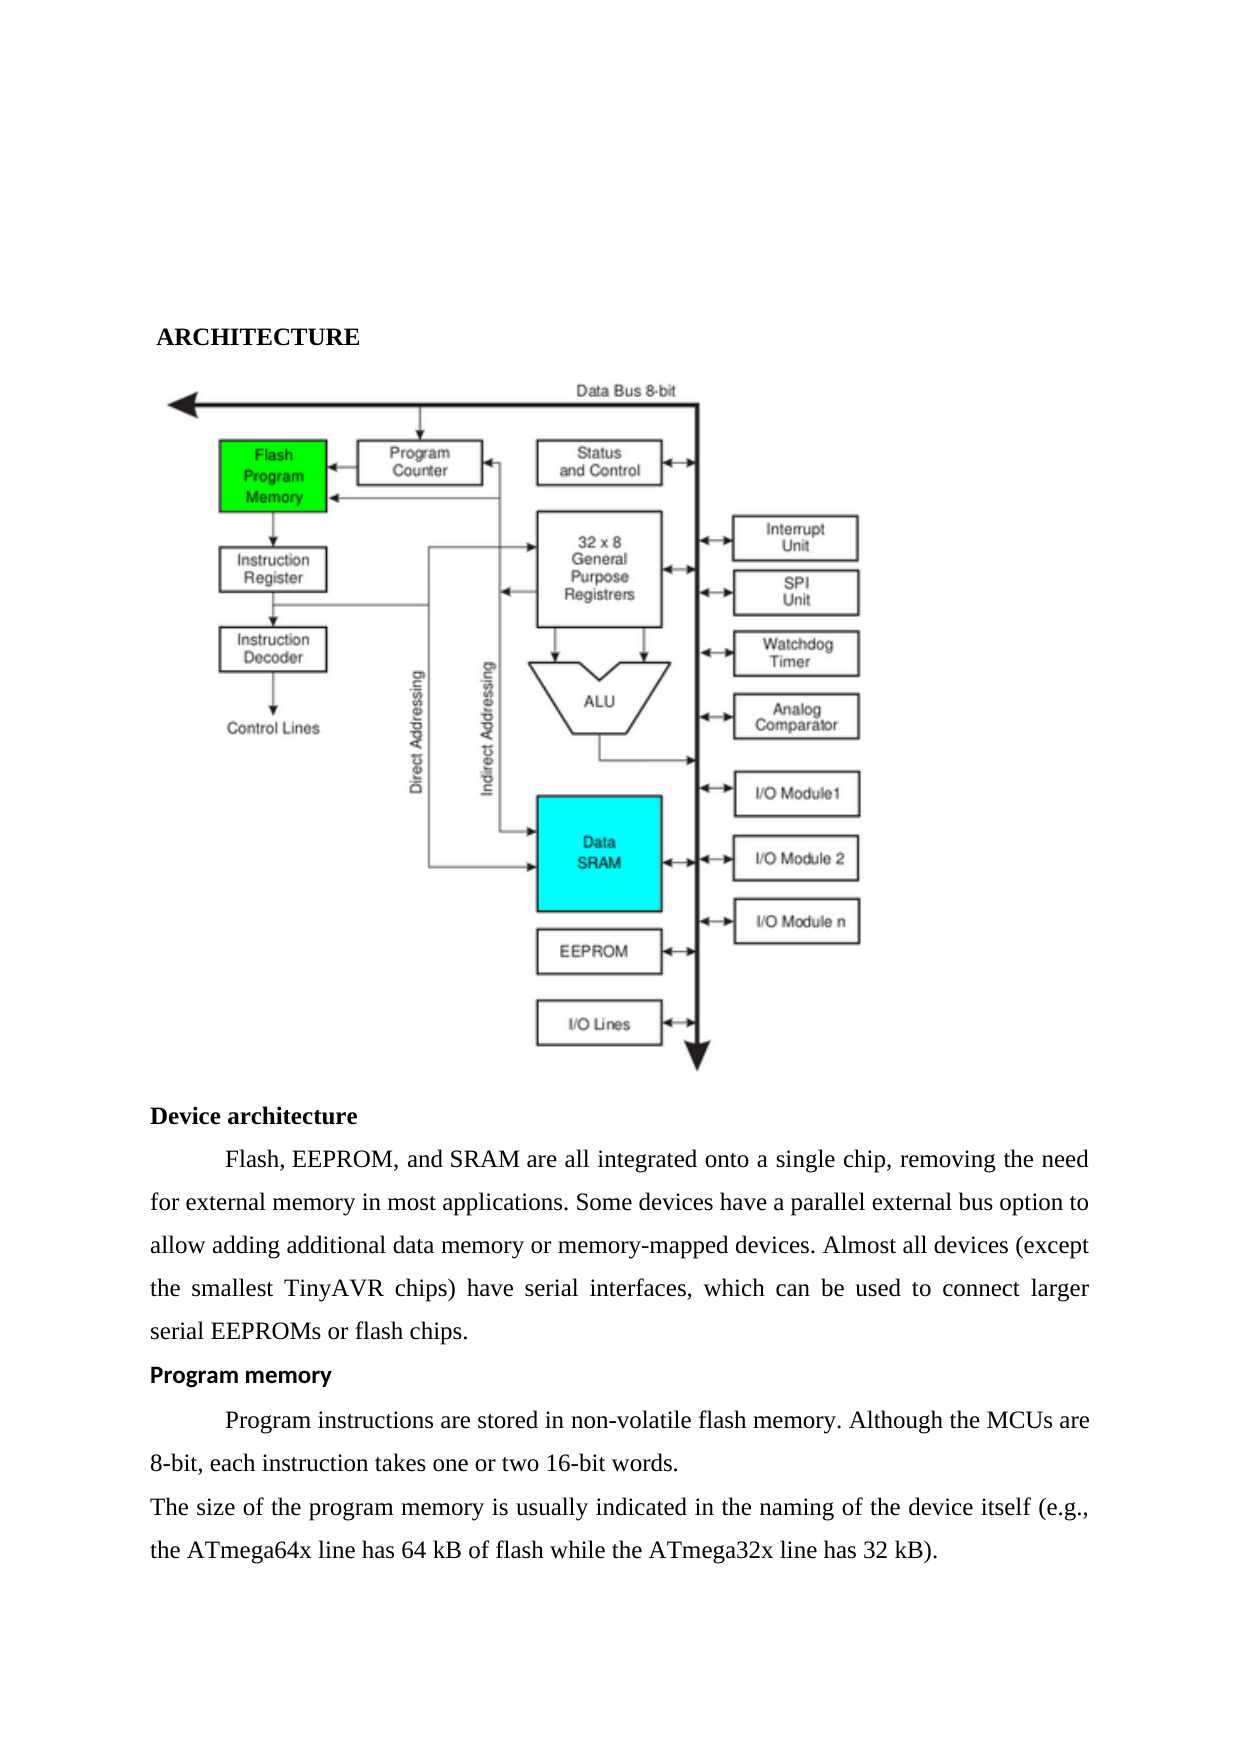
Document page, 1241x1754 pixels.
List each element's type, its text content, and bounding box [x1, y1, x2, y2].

subtitle Program memory [150, 1359, 1090, 1390]
subtitle Device architecture [150, 1101, 1090, 1129]
text The size of the program memory is usually indicated in the naming of the device itself (e.g., the ATmega64x line has 64 kB of flash while the ATmega32x line has 32 kB). [150, 1492, 1090, 1563]
text ARCHITECTURE [150, 322, 1090, 351]
text Program instructions are stored in non-volatile flash memory. Although the MCUs are 8-bit, each instruction takes one or two 16-bit words. [150, 1405, 1090, 1477]
picture [150, 365, 880, 1087]
text Flash, EEPROM, and SRAM are all integrated onto a single chip, removing the need for external memory in most applications. Some devices have a parallel external bus option to allow adding additional data memory or memory-mapped devices. Almost all devices (except the smallest TinyAVR chips) have serial interfaces, which can be used to connect larger serial EEPROMs or flash chips. [150, 1144, 1090, 1345]
